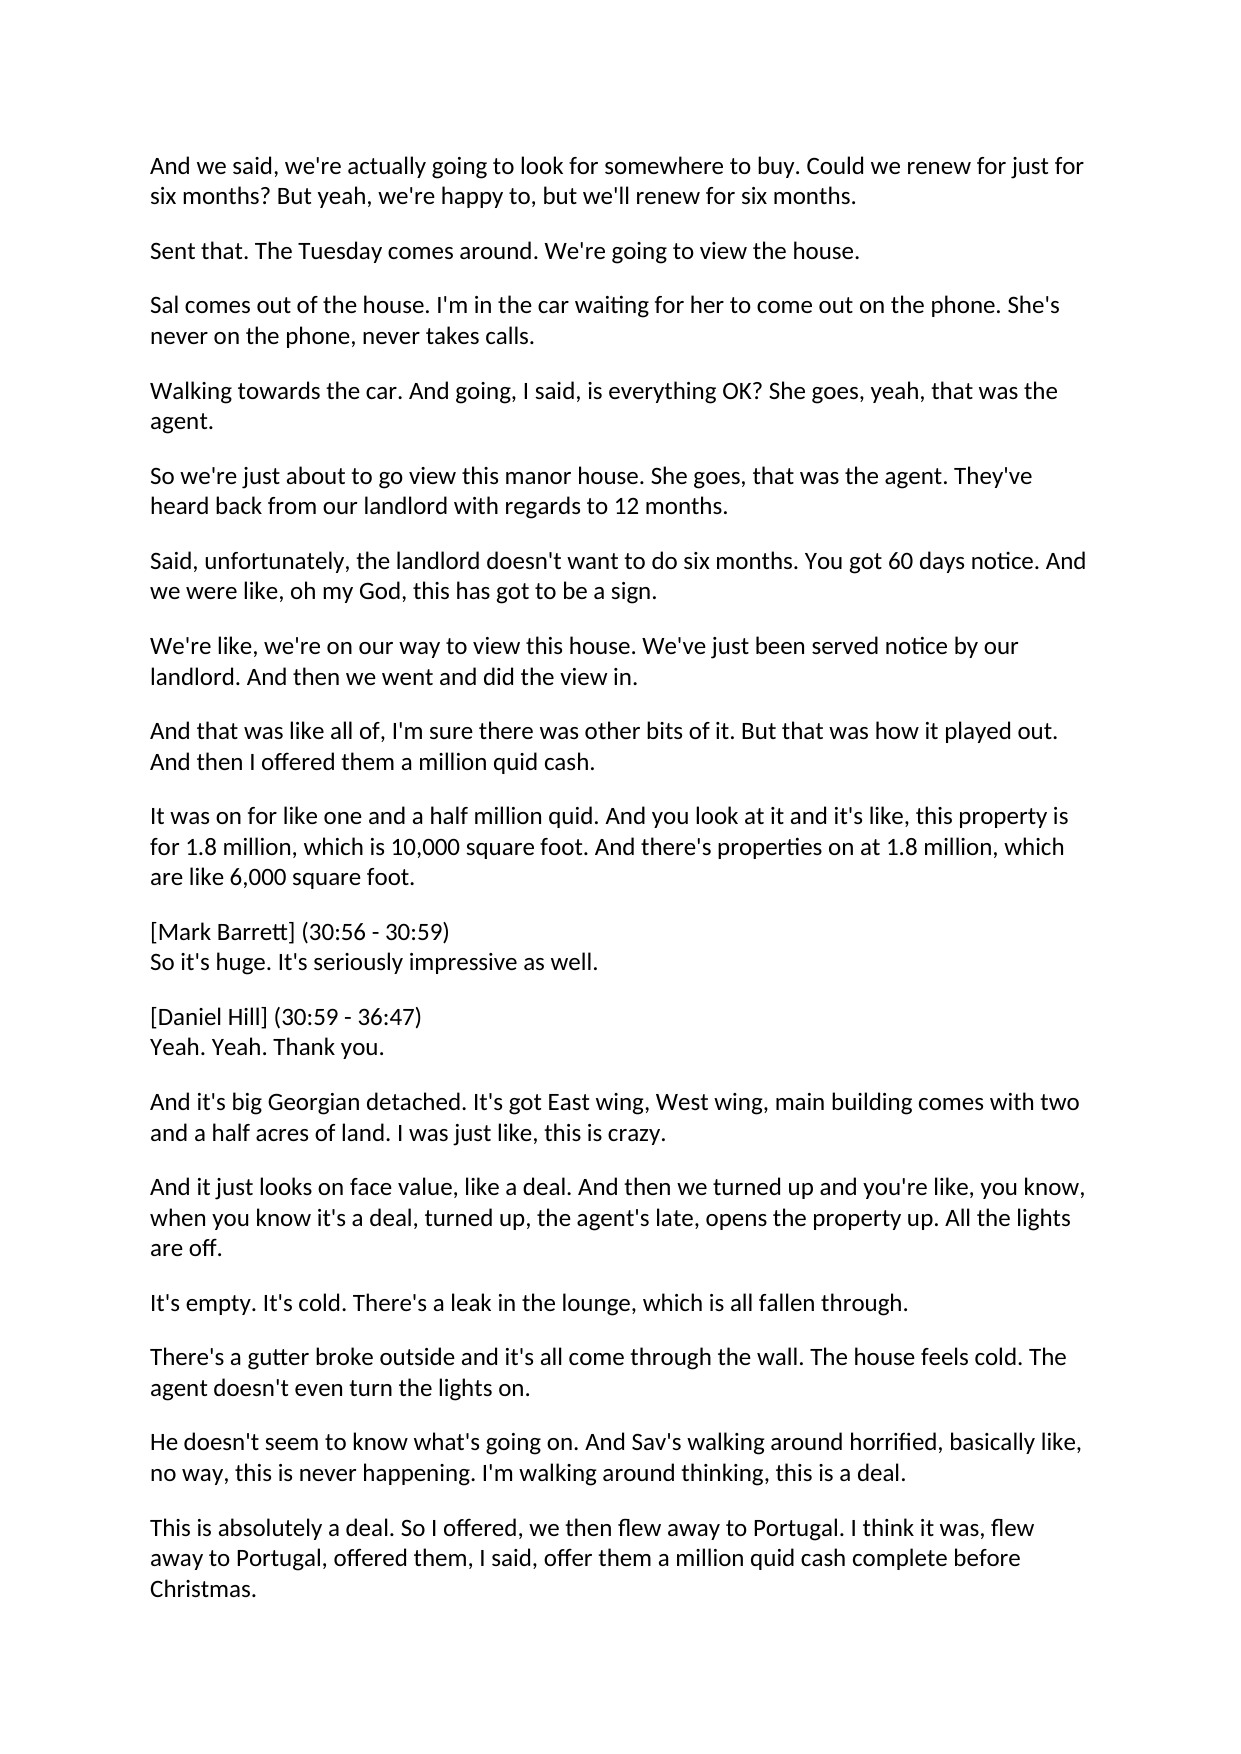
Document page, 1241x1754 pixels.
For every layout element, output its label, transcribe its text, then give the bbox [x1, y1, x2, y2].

text It was on for like one and a half million quid. And you look at it and it's like, this property is for 1.8 million, which is 10,000 square foot. And there's properties on at 1.8 million, which are like 6,000 square foot. [150, 800, 1090, 892]
text Sal comes out of the house. I'm in the car waiting for her to come out on the phone. She's never on the phone, never takes calls. [150, 290, 1090, 351]
text Sent that. The Tuesday comes around. We're going to view the house. [150, 235, 1090, 266]
text And that was like all of, I'm sure there was other bits of it. But that was how it played out. And then I offered them a million quid cash. [150, 715, 1090, 776]
text [Daniel Hill] (30:59 - 36:47) [150, 1001, 1090, 1032]
text And it just looks on face value, like a deal. And then we turned up and you're like, you know, when you know it's a deal, turned up, the agent's late, opens the property up. All the lights are off. [150, 1171, 1090, 1263]
text And we said, we're actually going to look for somewhere to buy. Could we renew for just for six months? But yeah, we're happy to, but we'll renew for six months. [150, 150, 1090, 211]
text There's a gutter broke outside and it's all come through the wall. The house feels cold. The agent doesn't even turn the lights on. [150, 1341, 1090, 1402]
text So we're just about to go view this manor house. She goes, that was the agent. They've heard back from our landlord with regards to 12 months. [150, 460, 1090, 521]
text He doesn't seem to know what's going on. And Sav's walking around horrified, basically like, no way, this is never happening. I'm walking around thinking, this is a deal. [150, 1427, 1090, 1488]
text This is absolutely a deal. So I offered, we then flew away to Portugal. I think it was, flew away to Portugal, offered them, I said, offer them a million quid cash complete before Christmas. [150, 1512, 1090, 1603]
text [Mark Barrett] (30:56 - 30:59) [150, 916, 1090, 946]
text We're like, we're on our way to view this house. We've just been served notice by our landlord. And then we went and did the view in. [150, 630, 1090, 691]
text Walking towards the car. And going, I said, is everything OK? She goes, yeah, that was the agent. [150, 375, 1090, 436]
text So it's huge. It's seriously impressive as well. [150, 946, 1090, 977]
text Yeah. Yeah. Thank you. [150, 1032, 1090, 1062]
text And it's big Georgian detached. It's got East wing, West wing, main building comes with two and a half acres of land. I was just like, this is crazy. [150, 1086, 1090, 1147]
text It's empty. It's cold. There's a leak in the lounge, which is all fallen through. [150, 1287, 1090, 1317]
text Said, unfortunately, the landlord doesn't want to do six months. You got 60 days notice. And we were like, oh my God, this has got to be a sign. [150, 545, 1090, 606]
